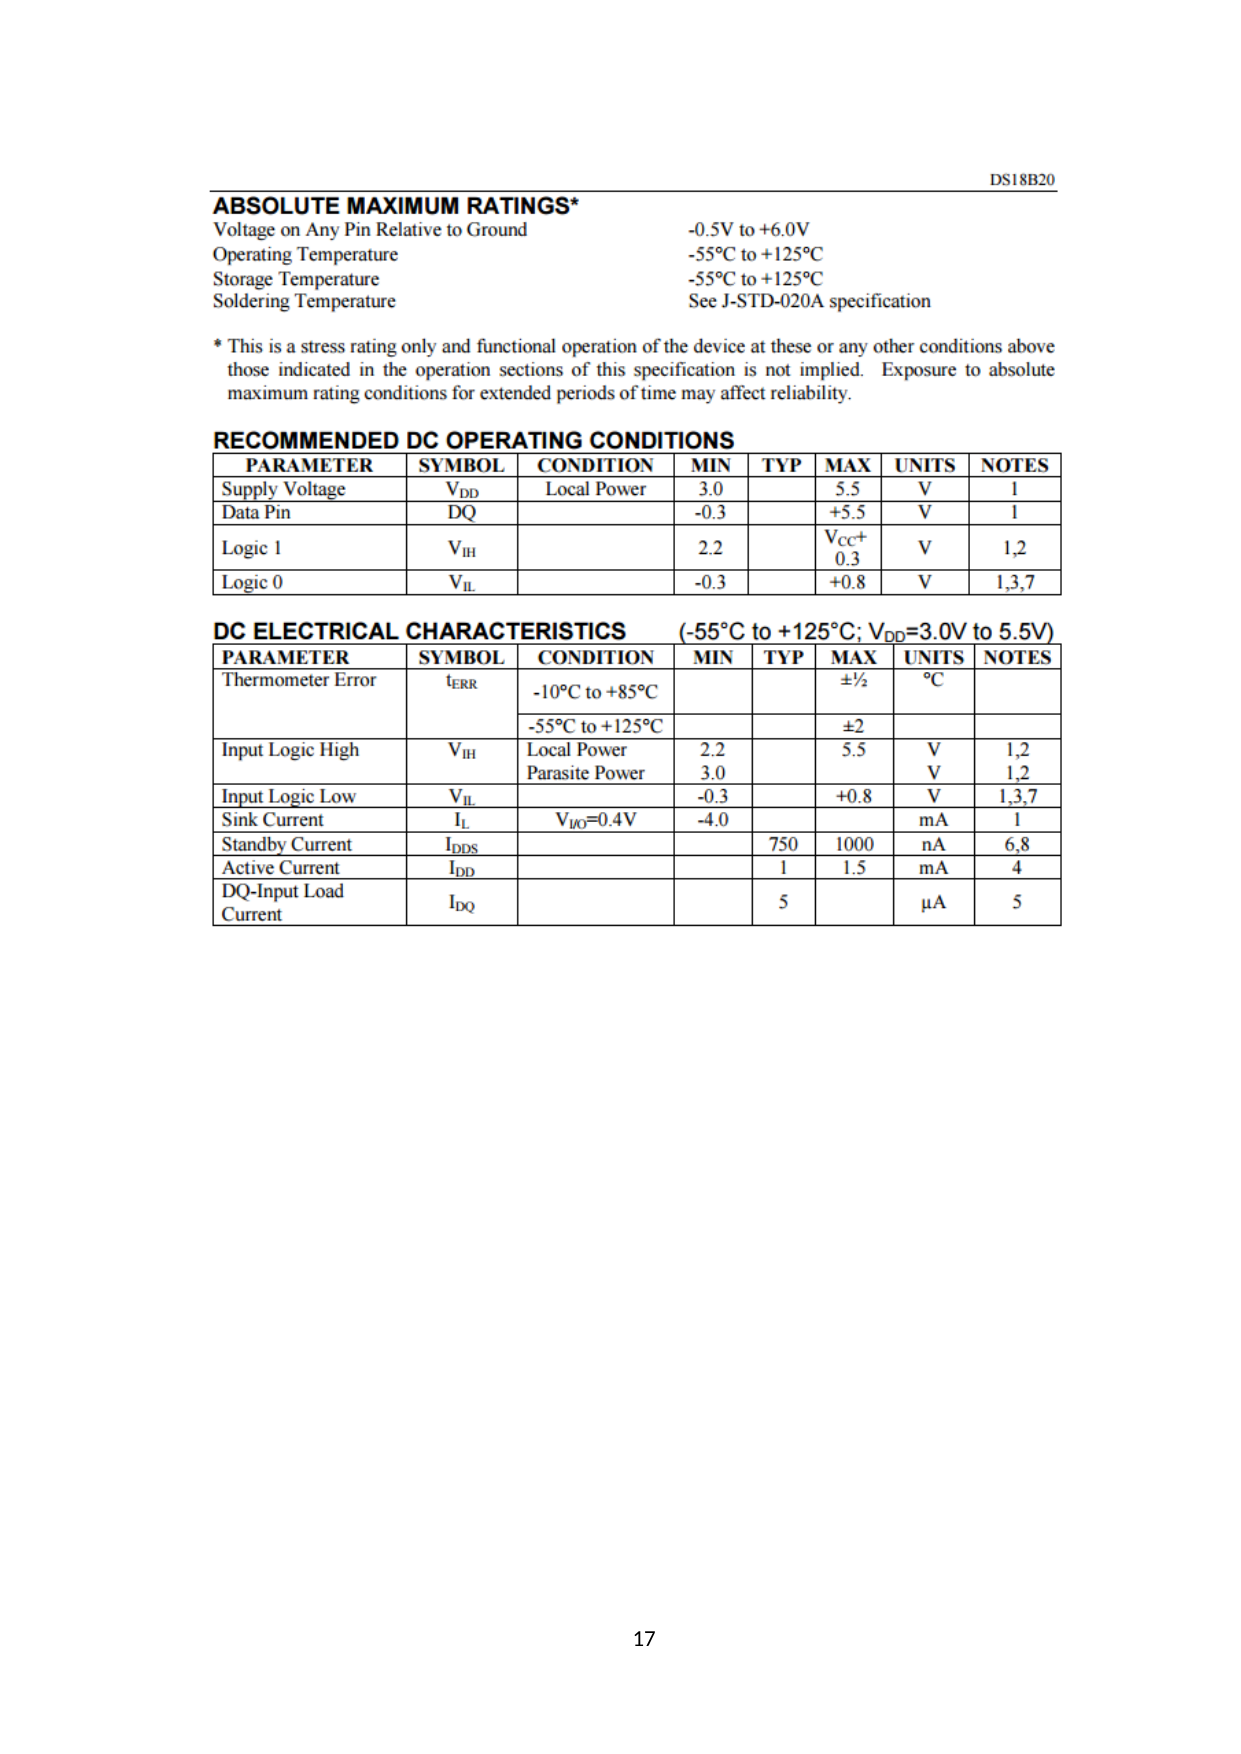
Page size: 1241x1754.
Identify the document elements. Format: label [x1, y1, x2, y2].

picture [177, 130, 1125, 940]
